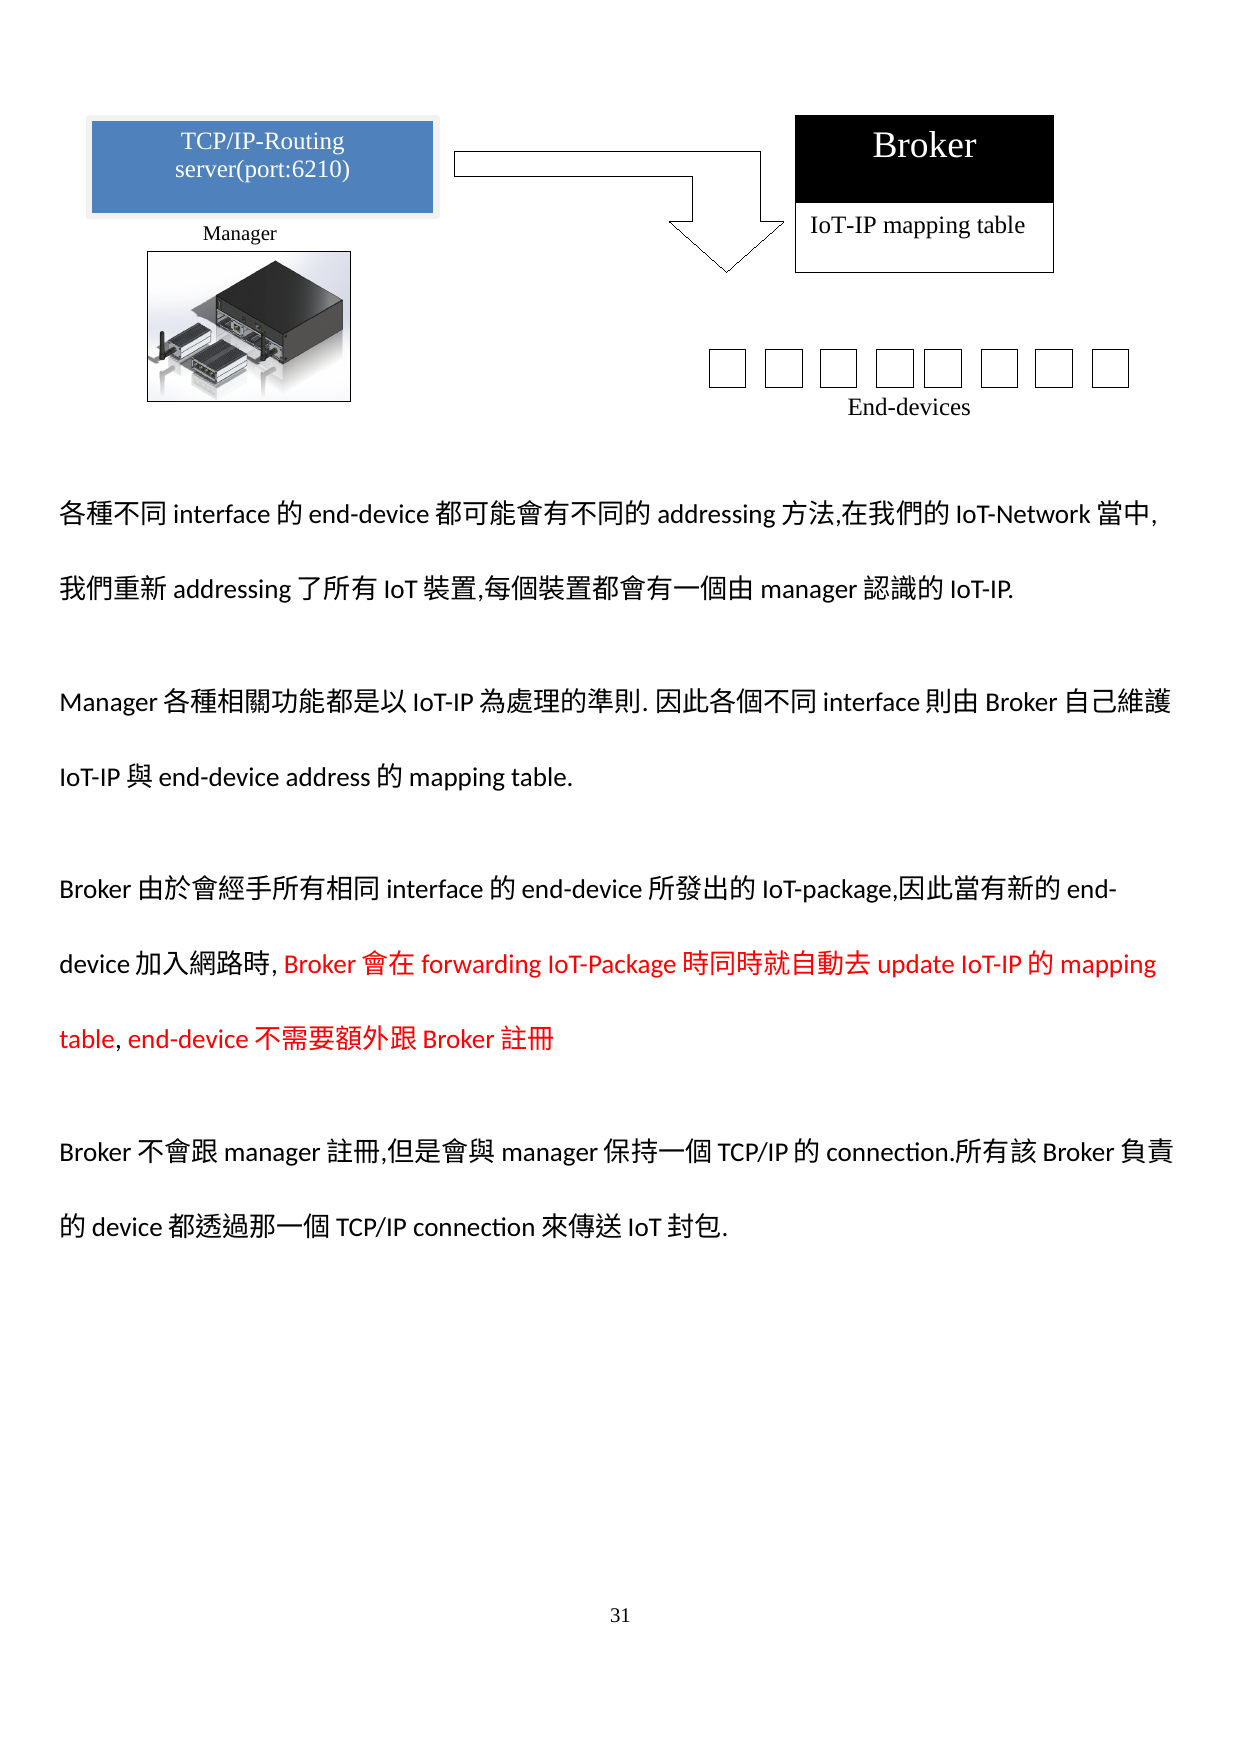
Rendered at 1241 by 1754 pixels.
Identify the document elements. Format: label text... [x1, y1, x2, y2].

text Broker不會跟manager註冊,但是會與manager保持一個TCP/IP的connection.所有該Broker負責的device都透過那一個TCP/IP connection來傳送IoT封包. [59, 1112, 1181, 1262]
text Broker由於會經手所有相同interface的end-device所發出的IoT-package,因此當有新的end-device加入網路時, Broker會在forwarding IoT-Package時同時就自動去update IoT-IP的mapping table, end-device不需要額外跟Broker註冊 [59, 849, 1181, 1074]
text 各種不同interface的end-device都可能會有不同的addressing方法,在我們的IoT-Network當中,我們重新addressing了所有IoT裝置,每個裝置都會有一個由manager認識的IoT-IP. [59, 99, 1181, 624]
text Manager各種相關功能都是以IoT-IP為處理的準則. 因此各個不同interface則由Broker自己維護IoT-IP與end-device address的mapping table. [59, 662, 1181, 812]
